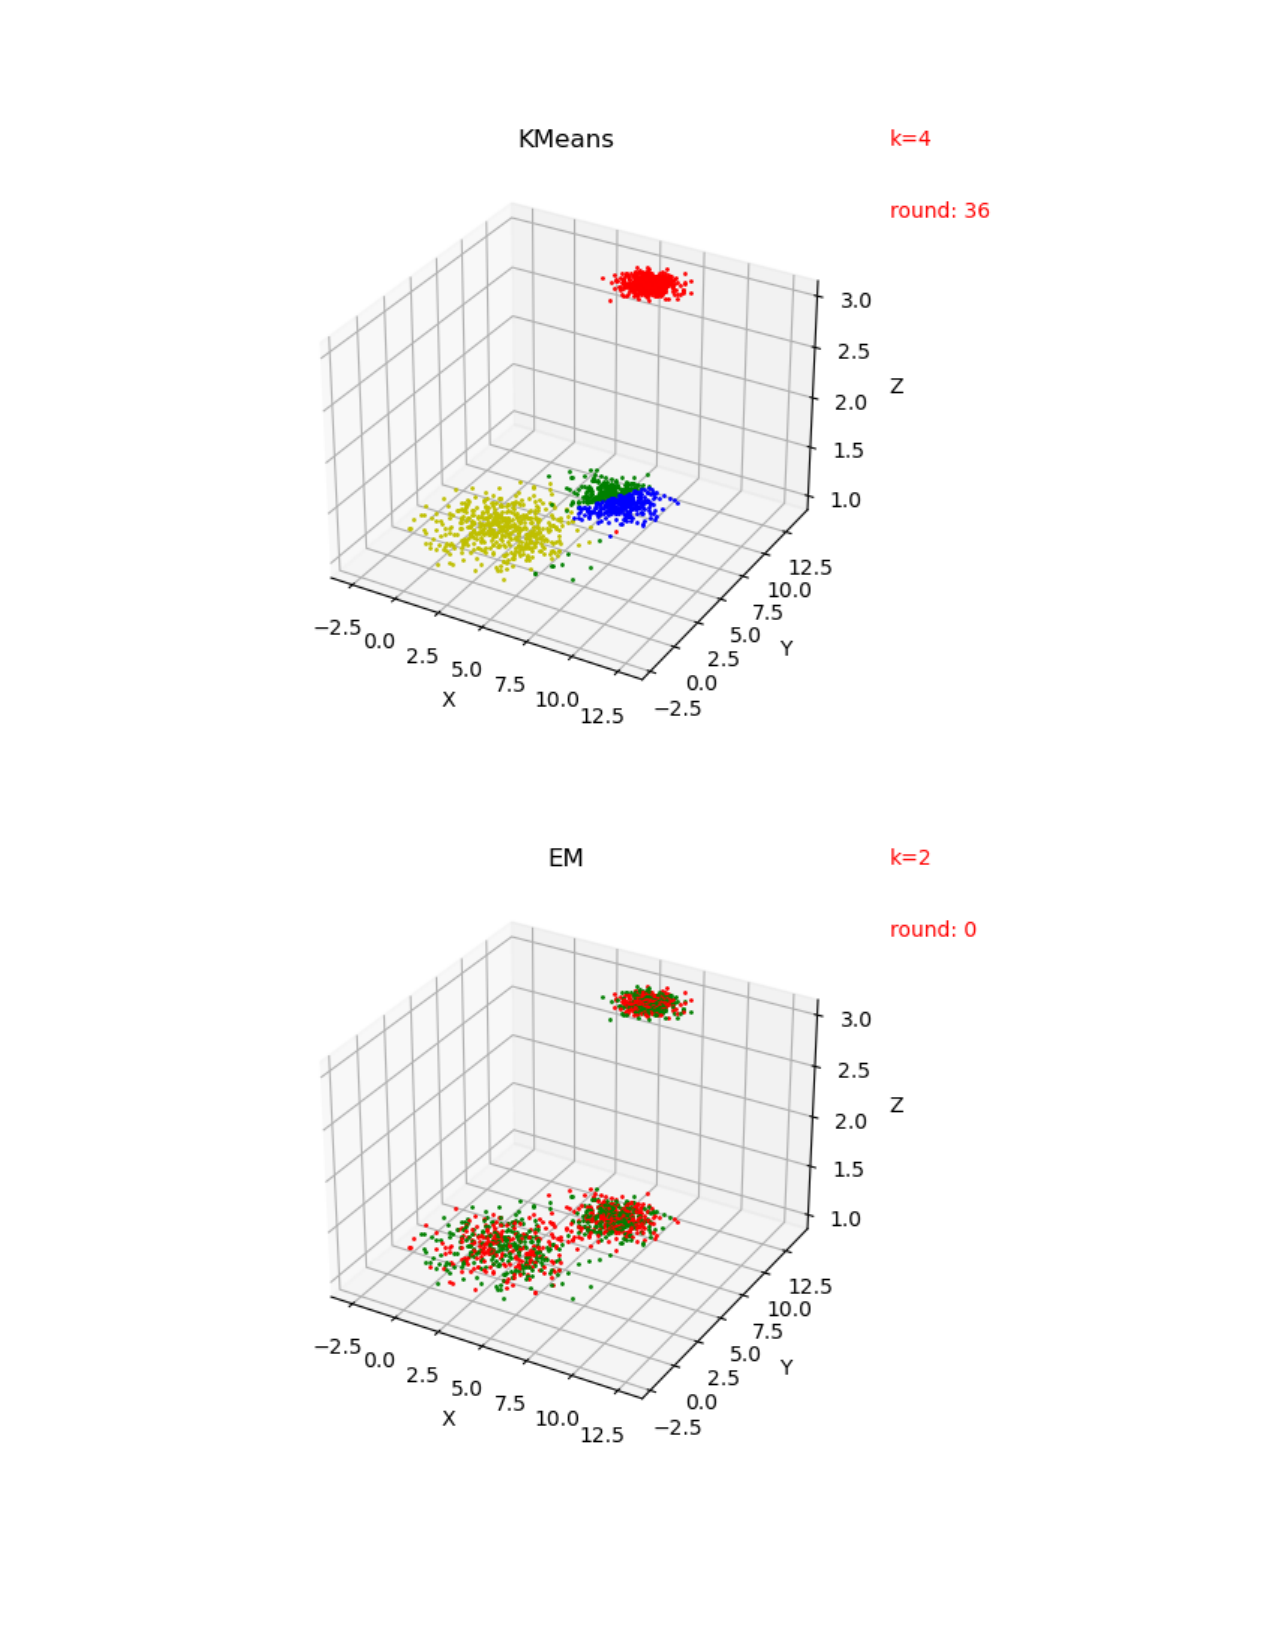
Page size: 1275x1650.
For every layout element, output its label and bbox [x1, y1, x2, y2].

picture [75, 75, 1034, 1513]
